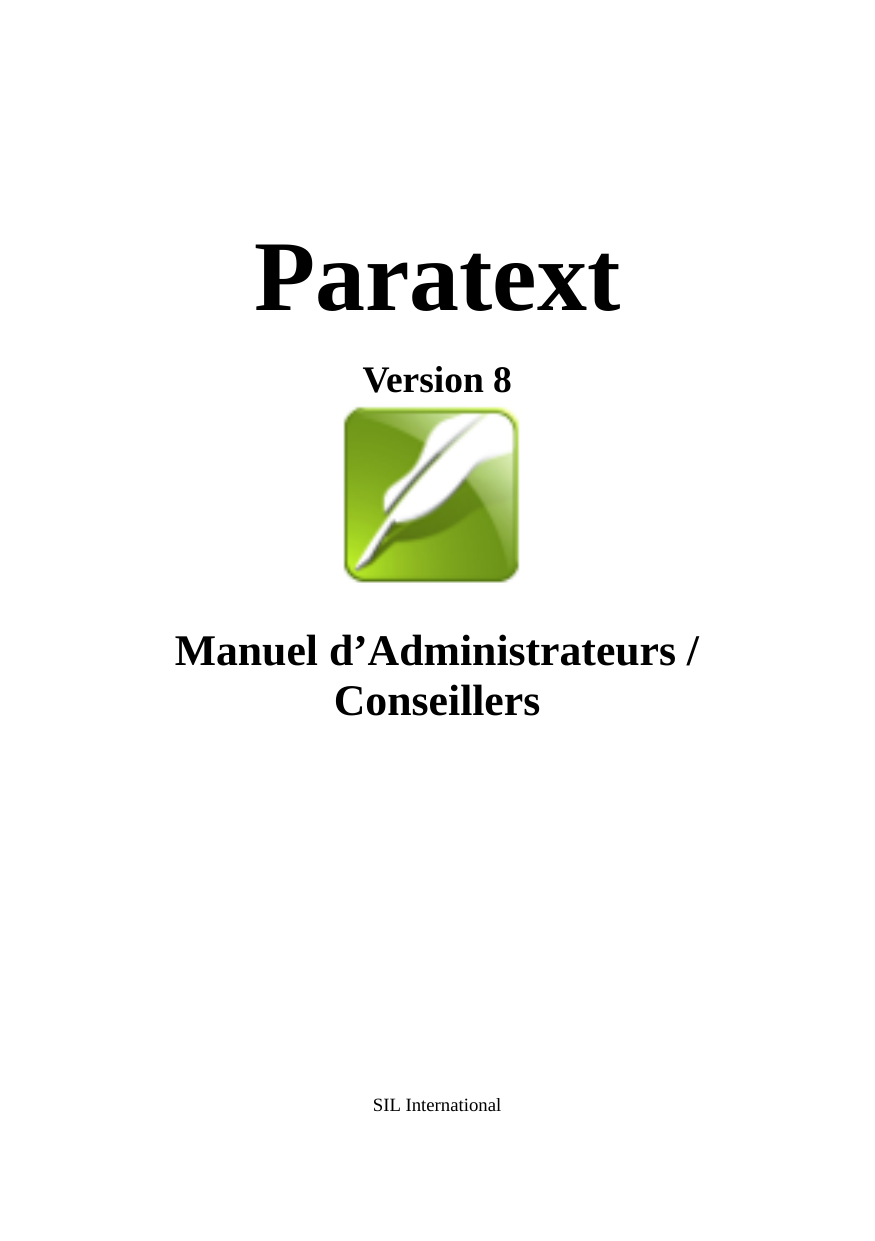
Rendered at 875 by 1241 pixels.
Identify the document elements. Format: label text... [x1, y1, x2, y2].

title Paratext [74, 217, 800, 332]
picture [334, 400, 540, 600]
subtitle Manuel d’Administrateurs / Conseillers [74, 624, 800, 725]
subtitle Version 8 [74, 357, 800, 599]
text SIL International [74, 1094, 800, 1116]
